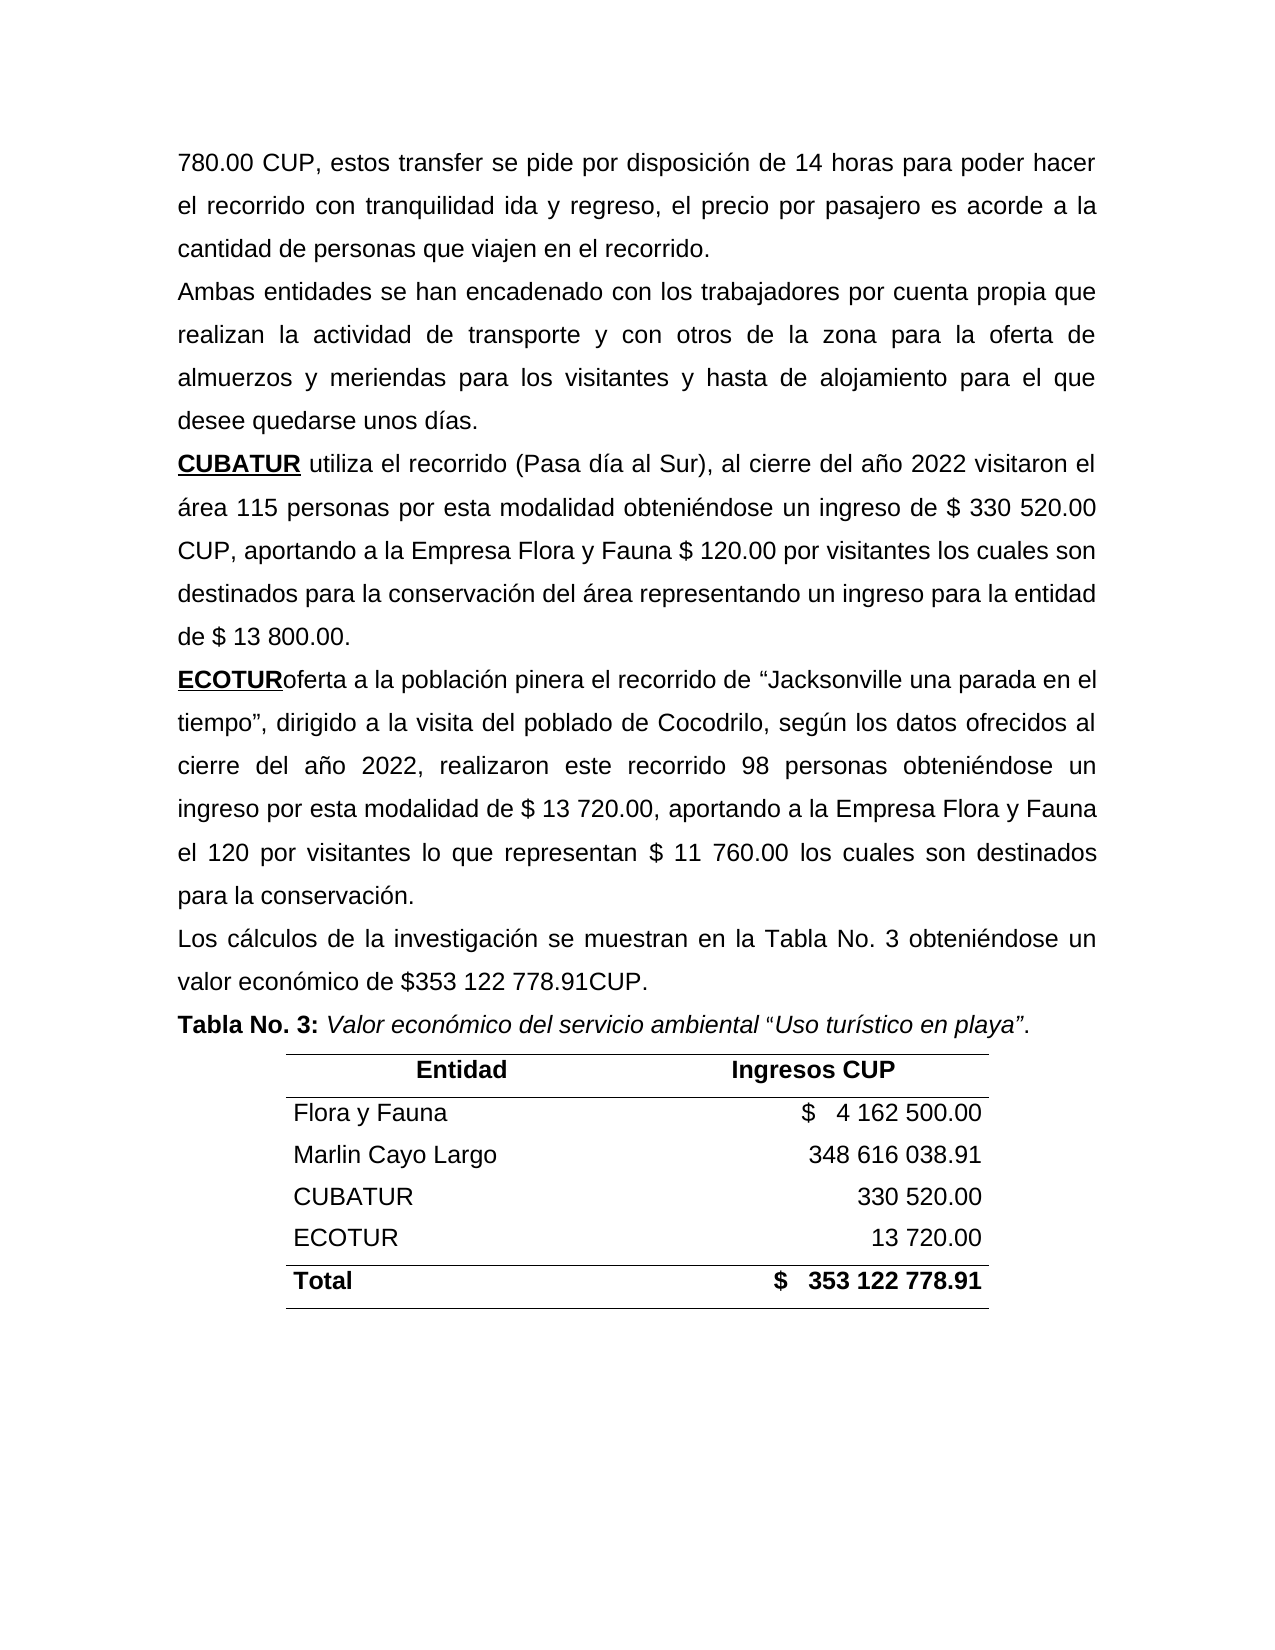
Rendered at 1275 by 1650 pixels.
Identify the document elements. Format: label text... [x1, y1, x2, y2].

table_cell 13 720.00 [638, 1224, 989, 1265]
table_cell Total [286, 1266, 637, 1308]
table_header Entidad [286, 1055, 637, 1097]
text Ambas entidades se han encadenado con los trabajadores por cuenta propia que realizan la actividad de transporte y con otros de la zona para la oferta de almuerzos y meriendas para los visitantes y hasta de alojamiento para el que desee quedarse unos días. [177, 277, 1098, 435]
table_cell Flora y Fauna [286, 1098, 637, 1140]
table_cell CUBATUR [286, 1182, 637, 1223]
table_header Ingresos CUP [638, 1055, 989, 1097]
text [177, 148, 1098, 263]
table_cell 348 616 038.91 [638, 1140, 989, 1182]
table_cell Marlin Cayo Largo [286, 1140, 637, 1182]
table_cell 330 520.00 [638, 1182, 989, 1223]
text Los cálculos de la investigación se muestran en la Tabla No. 3 obteniéndose un valor económico de $353 122 778.91CUP. [177, 924, 1098, 996]
text ECOTURoferta a la población pinera el recorrido de “Jacksonville una parada en el tiempo”, dirigido a la visita del poblado de Cocodrilo, según los datos ofrecidos al cierre del año 2022, realizaron este recorrido 98 personas obteniéndose un ingreso por esta modalidad de $ 13 720.00, aportando a la Empresa Flora y Fauna el 120 por visitantes lo que representan $ 11 760.00 los cuales son destinados para la conservación. [177, 665, 1098, 909]
table_cell $ 4 162 500.00 [638, 1098, 989, 1140]
text Tabla No. 3: Valor económico del servicio ambiental “Uso turístico en playa”. [177, 1010, 1098, 1039]
text CUBATUR utiliza el recorrido (Pasa día al Sur), al cierre del año 2022 visitaron el área 115 personas por esta modalidad obteniéndose un ingreso de $ 330 520.00 CUP, aportando a la Empresa Flora y Fauna $ 120.00 por visitantes los cuales son destinados para la conservación del área representando un ingreso para la entidad de $ 13 800.00. [177, 449, 1098, 651]
table_cell $ 353 122 778.91 [638, 1266, 989, 1308]
table_cell ECOTUR [286, 1224, 637, 1265]
